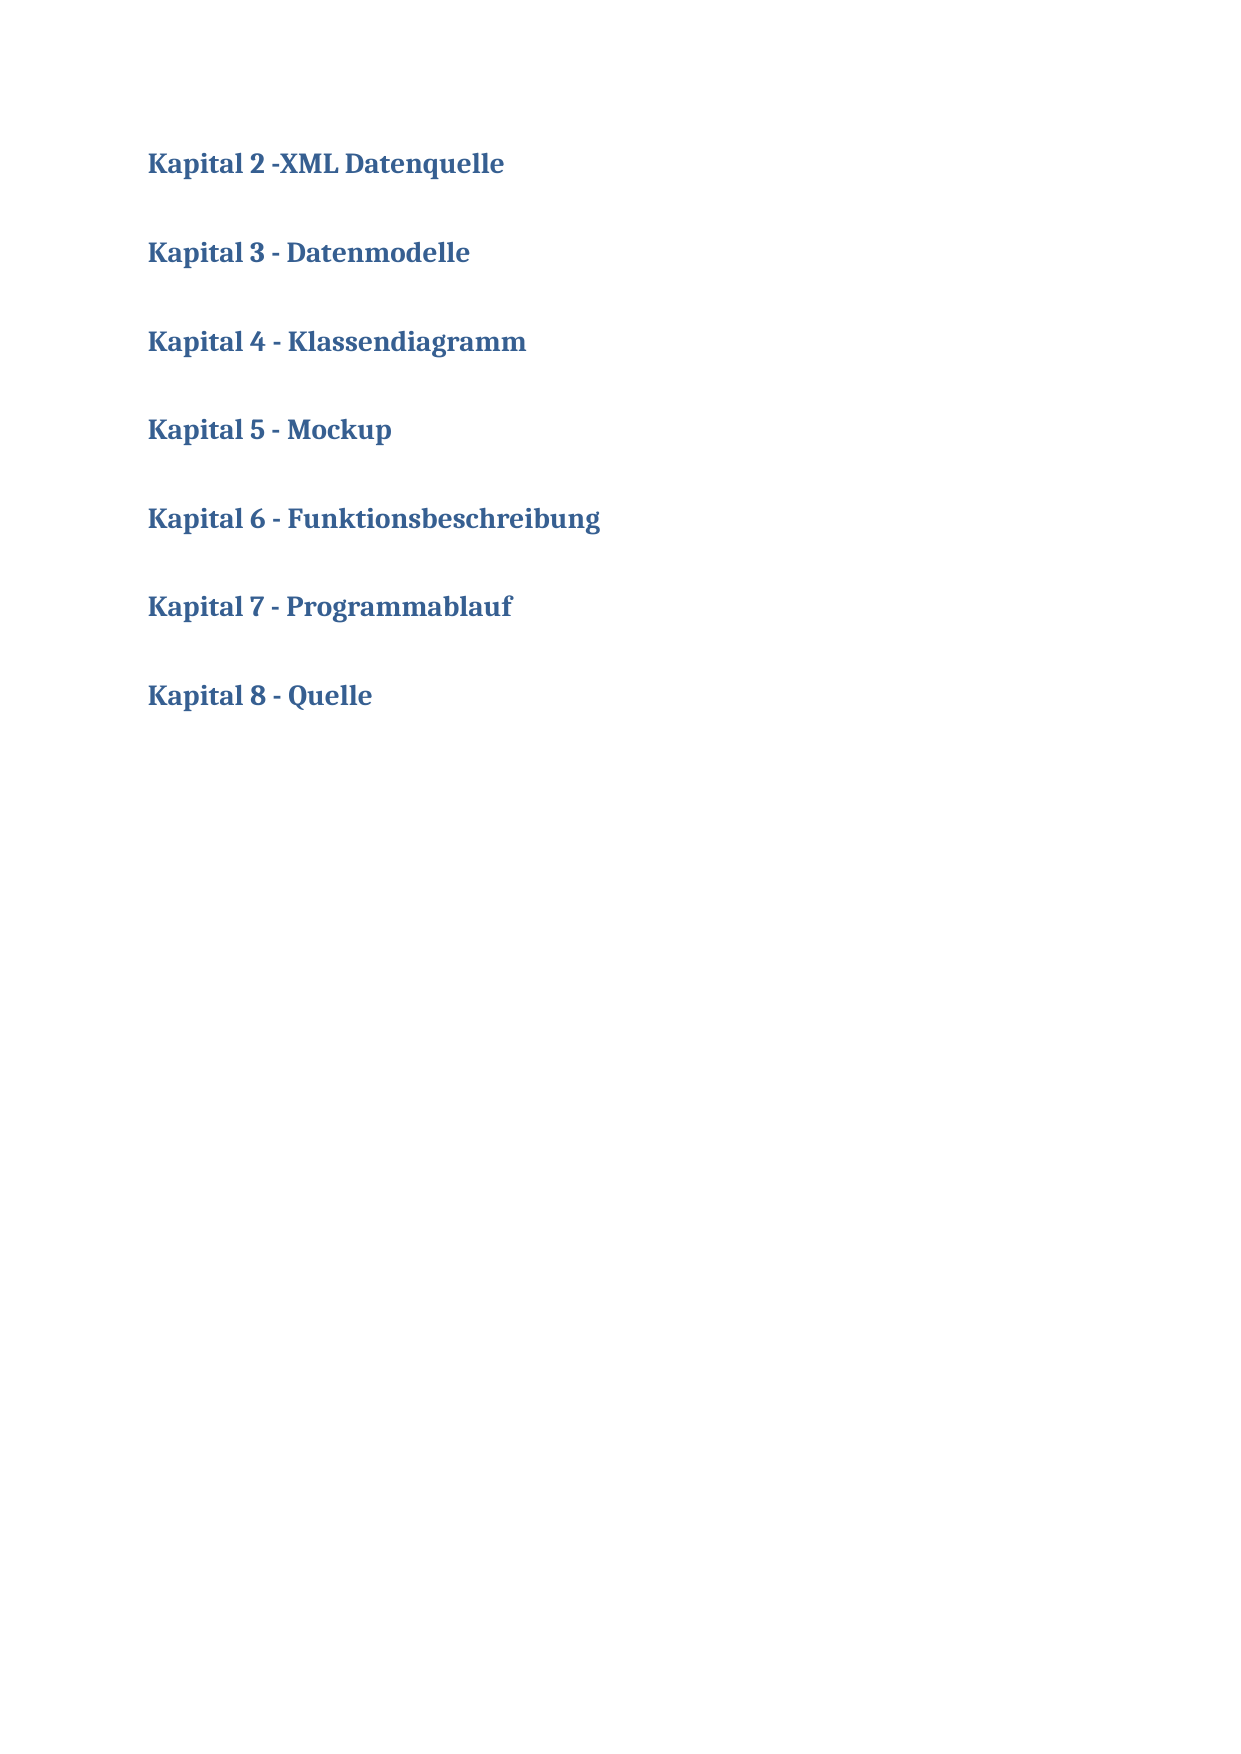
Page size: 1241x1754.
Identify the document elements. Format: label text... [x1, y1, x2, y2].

subtitle Kapital 2 -XML Datenquelle [148, 148, 1093, 181]
subtitle Kapital 5 - Mockup [148, 413, 1093, 447]
subtitle Kapital 7 - Programmablauf [148, 590, 1093, 624]
subtitle Kapital 6 - Funktionsbeschreibung [148, 502, 1093, 535]
subtitle Kapital 4 - Klassendiagramm [148, 325, 1093, 358]
subtitle Kapital 3 - Datenmodelle [148, 236, 1093, 270]
subtitle Kapital 8 - Quelle [148, 679, 1093, 712]
